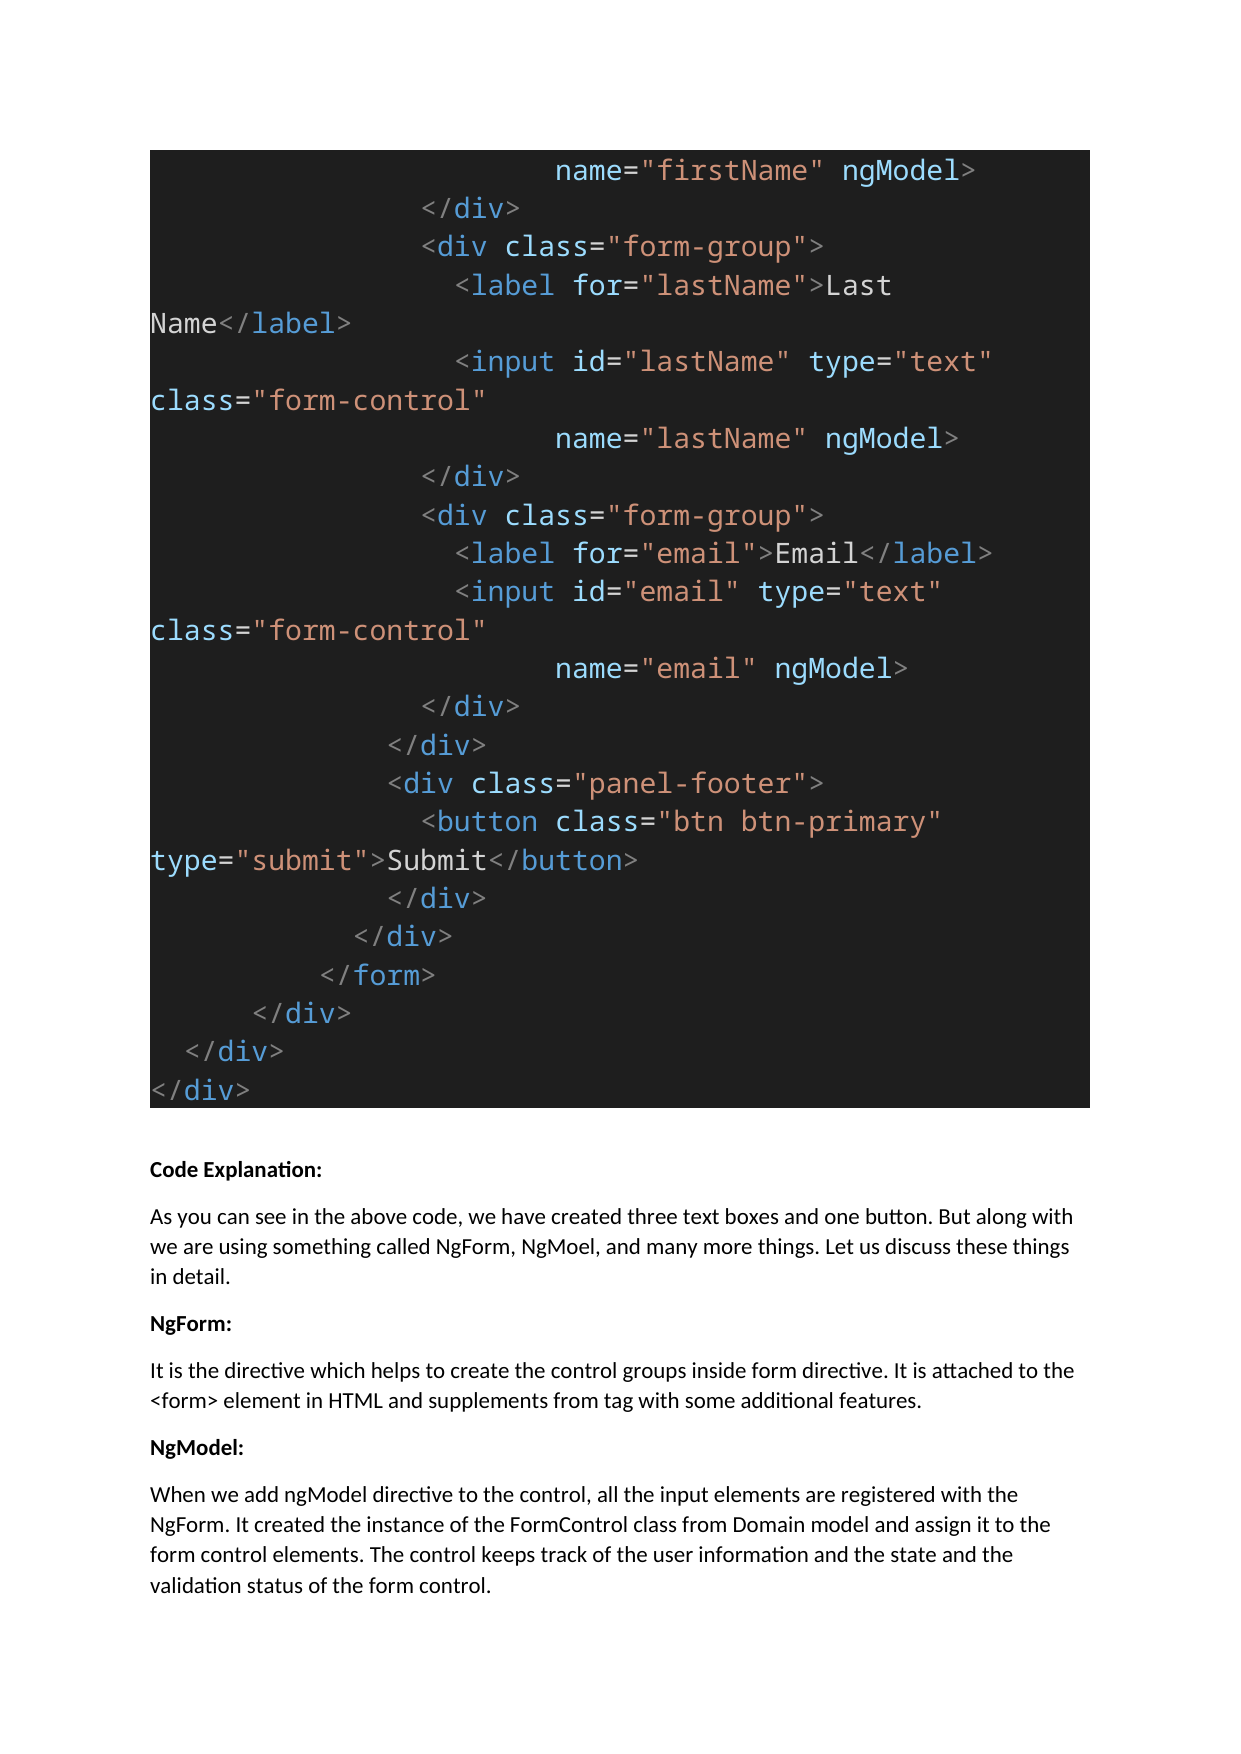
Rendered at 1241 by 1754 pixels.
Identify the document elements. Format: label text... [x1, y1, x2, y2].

text <div class="form-group"> [150, 495, 1090, 533]
text </div> [150, 687, 1090, 725]
text When we add ngModel directive to the control, all the input elements are registered with the NgForm. It created the instance of the FormControl class from Domain model and assign it to the form control elements. The control keeps track of the user information and the state and the validation status of the form control. [150, 1480, 1090, 1599]
text <label for="lastName">Last Name</label> [150, 265, 1090, 342]
text </div> [150, 457, 1090, 495]
text It is the directive which helps to create the control groups inside form directive. It is attached to the <form> element in HTML and supplements from tag with some additional features. [150, 1356, 1090, 1414]
text NgModel: [150, 1433, 1090, 1461]
text </div> [150, 188, 1090, 227]
text <input id="lastName" type="text" class="form-control" [150, 342, 1090, 418]
text <button class="btn btn-primary" type="submit">Submit</button> [150, 802, 1090, 878]
text <div class="form-group"> [150, 227, 1090, 265]
text As you can see in the above code, we have created three text boxes and one button. But along with we are using something called NgForm, NgMoel, and many more things. Let us discuss these things in detail. [150, 1202, 1090, 1291]
text </form> [150, 955, 1090, 993]
text </div> [150, 917, 1090, 955]
text </div> [150, 1070, 1090, 1108]
text name="firstName" ngModel> [150, 150, 1090, 188]
text NgForm: [150, 1309, 1090, 1337]
text </div> [150, 725, 1090, 763]
text <input id="email" type="text" class="form-control" [150, 572, 1090, 648]
text </div> [150, 1032, 1090, 1070]
text <div class="panel-footer"> [150, 763, 1090, 802]
text <label for="email">Email</label> [150, 533, 1090, 572]
text Code Explanation: [150, 1155, 1090, 1183]
text </div> [150, 993, 1090, 1032]
text name="lastName" ngModel> [150, 418, 1090, 457]
text </div> [150, 878, 1090, 917]
text name="email" ngModel> [150, 648, 1090, 687]
